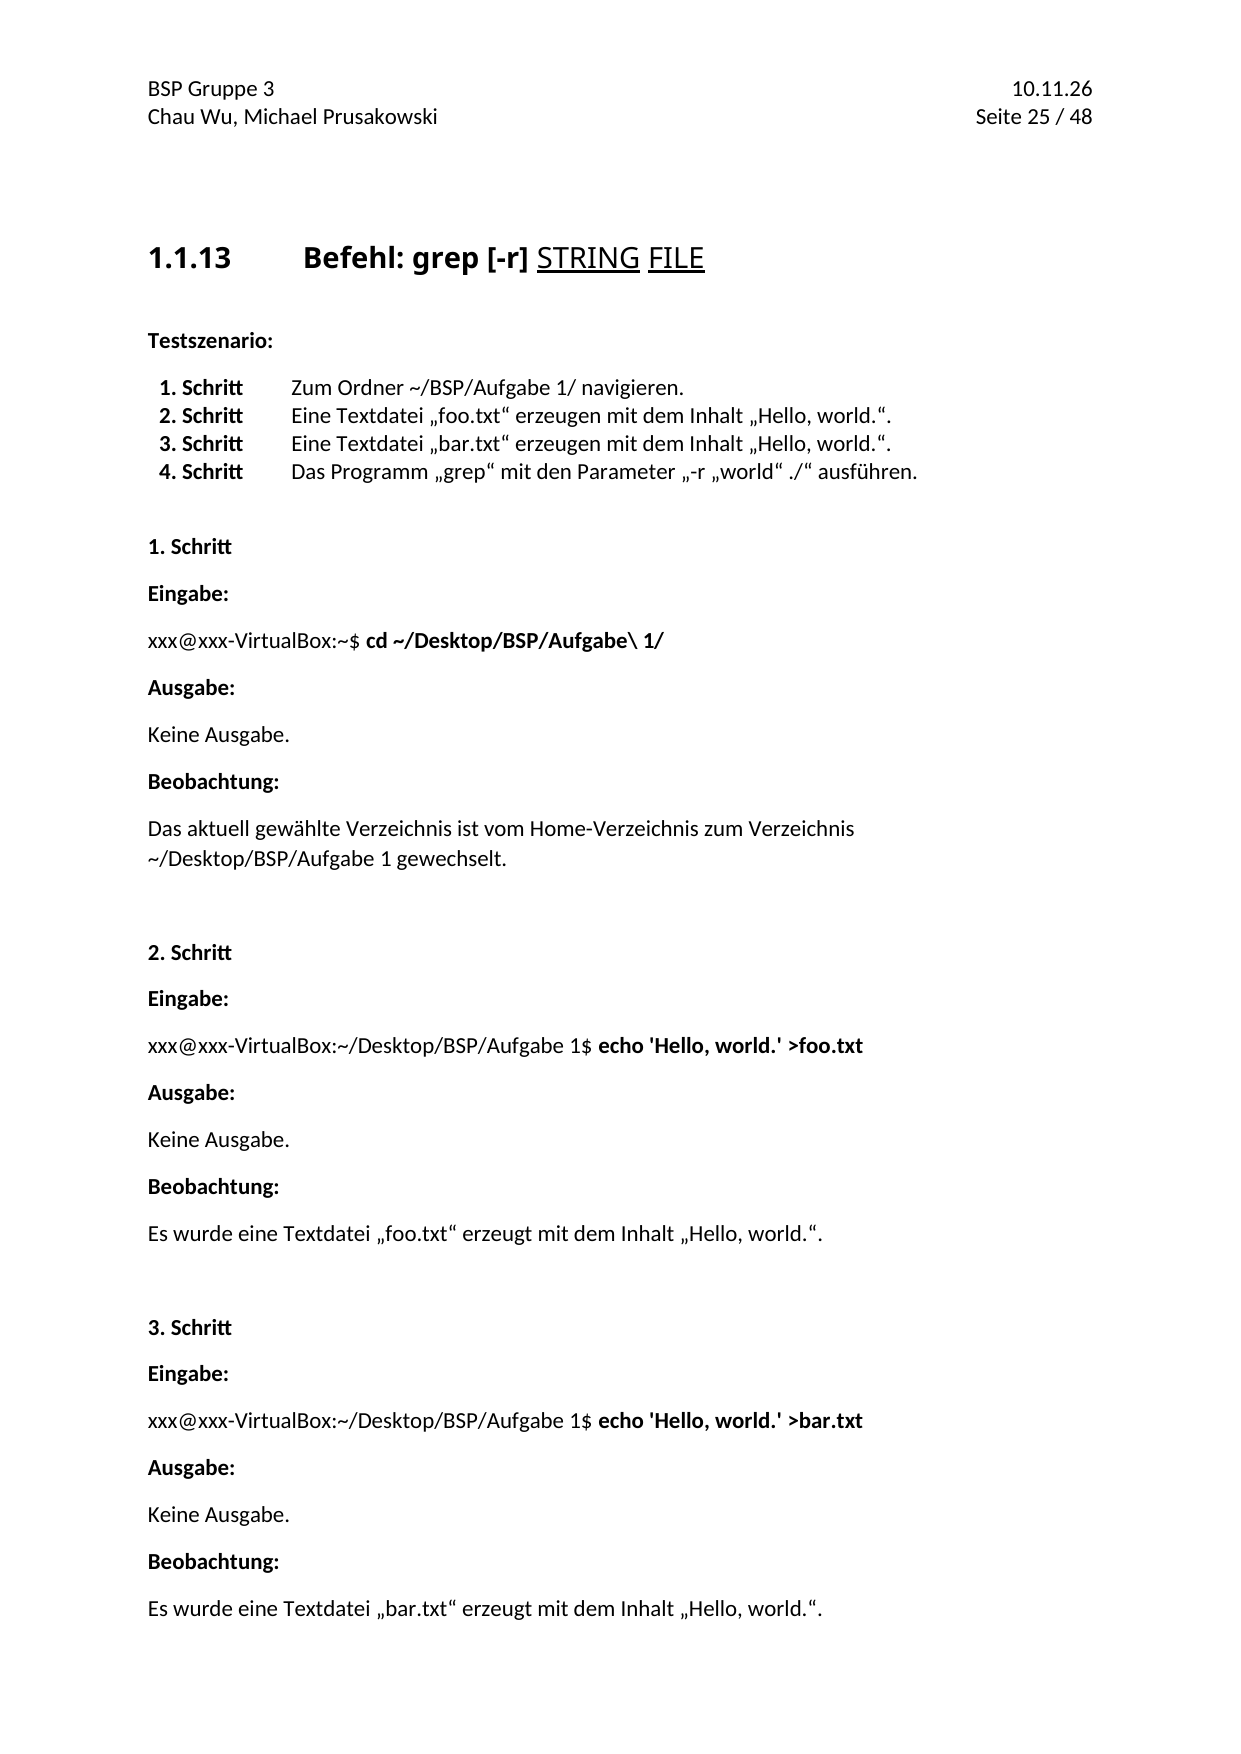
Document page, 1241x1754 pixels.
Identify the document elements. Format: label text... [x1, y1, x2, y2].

subtitle Befehl: grep [-r] STRING FILE [148, 237, 1093, 277]
text Keine Ausgabe. [148, 720, 1093, 748]
text Es wurde eine Textdatei „bar.txt“ erzeugt mit dem Inhalt „Hello, world.“. [148, 1594, 1093, 1622]
table_cell 3. Schritt [148, 430, 280, 457]
text Ausgabe: [148, 673, 1093, 701]
table_cell Das Programm „grep“ mit den Parameter „-r „world“ ./“ ausführen. [280, 458, 1092, 486]
table_header Zum Ordner ~/BSP/Aufgabe 1/ navigieren. [280, 374, 1092, 401]
table_cell 4. Schritt [148, 458, 280, 486]
text xxx@xxx-VirtualBox:~/Desktop/BSP/Aufgabe 1$ echo 'Hello, world.' >bar.txt [148, 1406, 1093, 1434]
table_cell 2. Schritt [148, 401, 280, 429]
text Ausgabe: [148, 1078, 1093, 1106]
text 2. Schritt [148, 938, 1093, 966]
text Beobachtung: [148, 1547, 1093, 1575]
text xxx@xxx-VirtualBox:~$ cd ~/Desktop/BSP/Aufgabe\ 1/ [148, 626, 1093, 654]
text Eingabe: [148, 579, 1093, 607]
text Beobachtung: [148, 1172, 1093, 1200]
text Eingabe: [148, 1359, 1093, 1387]
text Es wurde eine Textdatei „foo.txt“ erzeugt mit dem Inhalt „Hello, world.“. [148, 1219, 1093, 1247]
table_cell Eine Textdatei „foo.txt“ erzeugen mit dem Inhalt „Hello, world.“. [280, 401, 1092, 429]
text Das aktuell gewählte Verzeichnis ist vom Home-Verzeichnis zum Verzeichnis ~/Desktop/BSP/Aufgabe 1 gewechselt. [148, 814, 1093, 872]
text Testszenario: [148, 327, 1093, 354]
text Ausgabe: [148, 1453, 1093, 1481]
text 3. Schritt [148, 1313, 1093, 1341]
text Eingabe: [148, 984, 1093, 1012]
text Keine Ausgabe. [148, 1500, 1093, 1528]
text xxx@xxx-VirtualBox:~/Desktop/BSP/Aufgabe 1$ echo 'Hello, world.' >foo.txt [148, 1031, 1093, 1059]
table_header 1. Schritt [148, 374, 280, 401]
table_cell Eine Textdatei „bar.txt“ erzeugen mit dem Inhalt „Hello, world.“. [280, 430, 1092, 457]
text Beobachtung: [148, 767, 1093, 795]
text 1. Schritt [148, 532, 1093, 560]
text Keine Ausgabe. [148, 1125, 1093, 1153]
